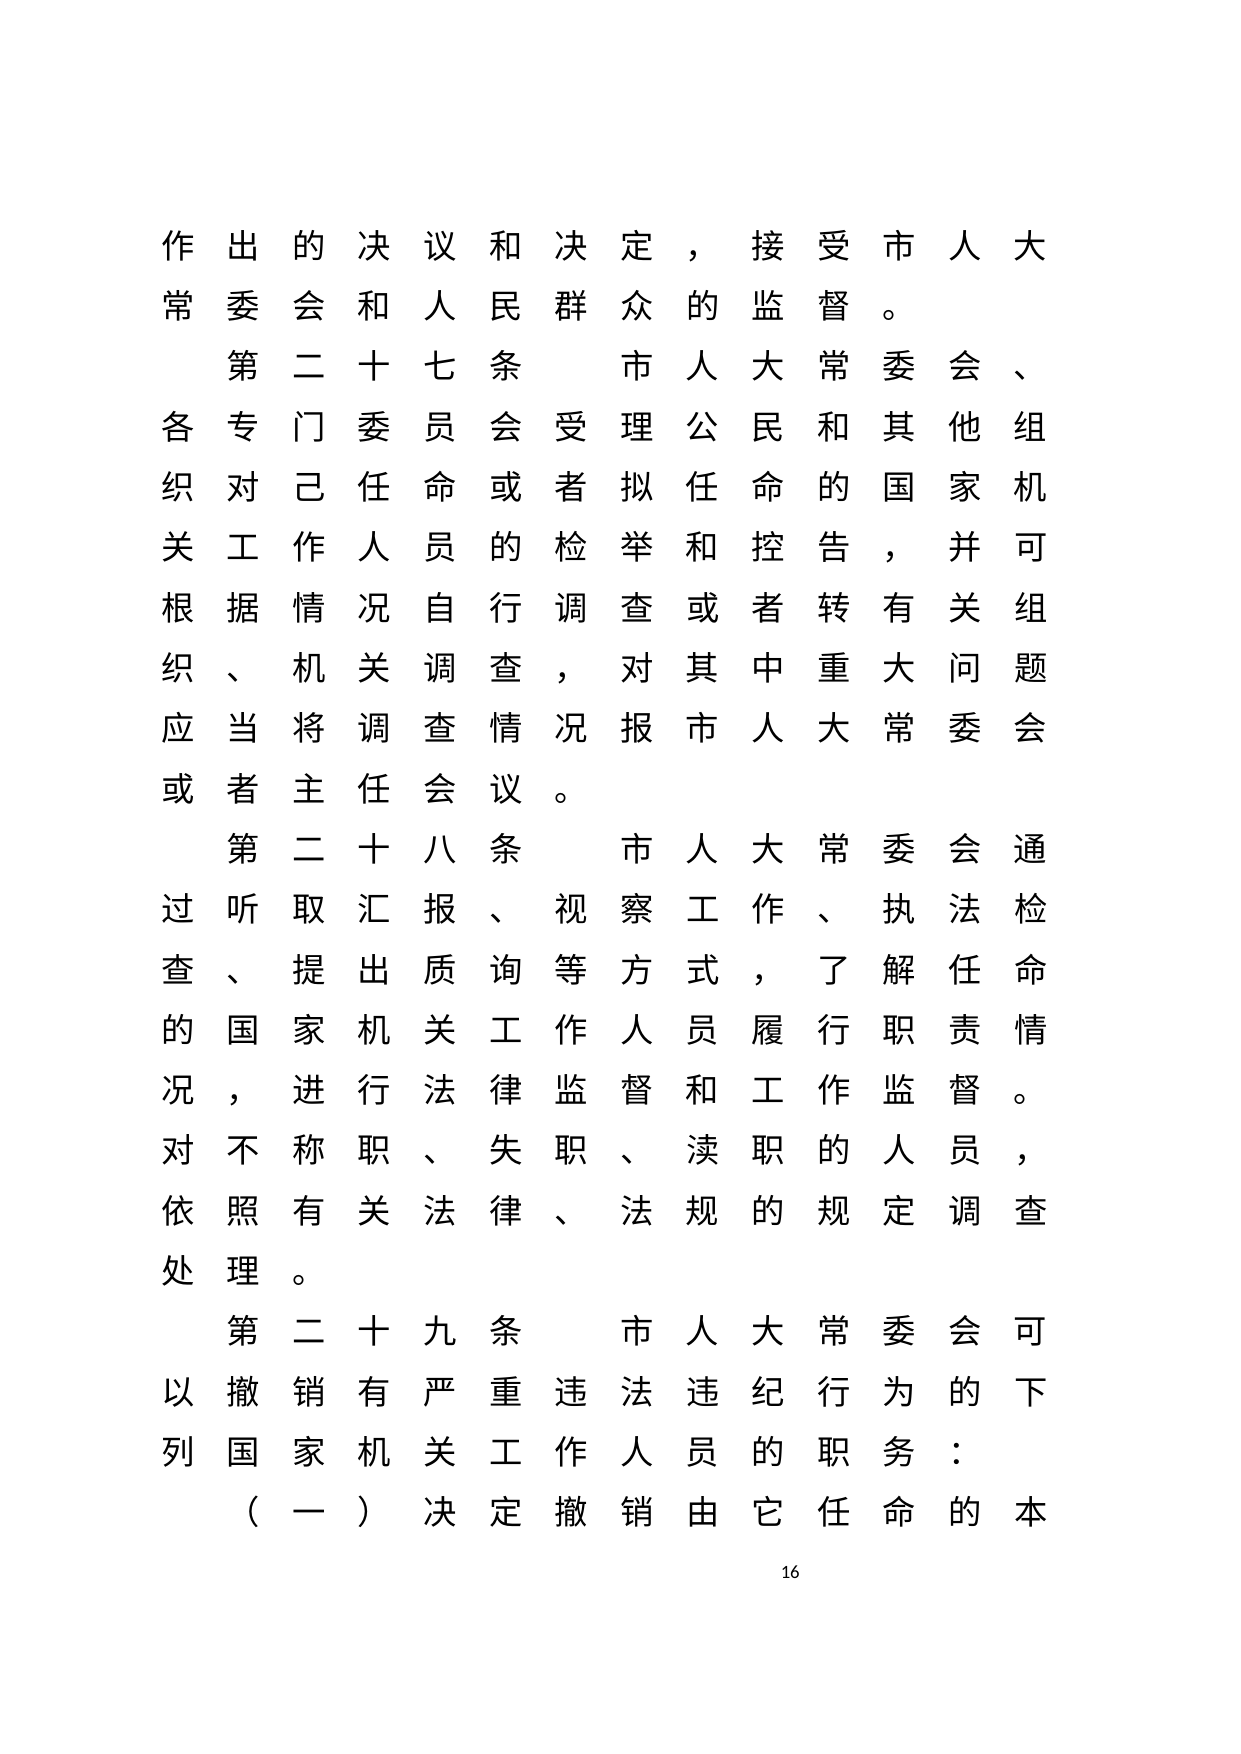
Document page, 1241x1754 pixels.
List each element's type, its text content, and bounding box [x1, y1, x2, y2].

text 第二十八条 市人大常委会通过听取汇报、视察工作、执法检查、提出质询等方式，了解任命的国家机关工作人员履行职责情况，进行法律监督和工作监督。对不称职、失职、渎职的人员，依照有关法律、法规的规定调查处理。 [161, 817, 1079, 1299]
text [161, 1480, 1079, 1540]
text 第二十九条 市人大常委会可以撤销有严重违法违纪行为的下列国家机关工作人员的职务： [161, 1299, 1079, 1480]
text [161, 213, 1079, 334]
text 第二十七条 市人大常委会、各专门委员会受理公民和其他组织对己任命或者拟任命的国家机关工作人员的检举和控告，并可根据情况自行调查或者转有关组织、机关调查，对其中重大问题应当将调查情况报市人大常委会或者主任会议。 [161, 334, 1079, 817]
